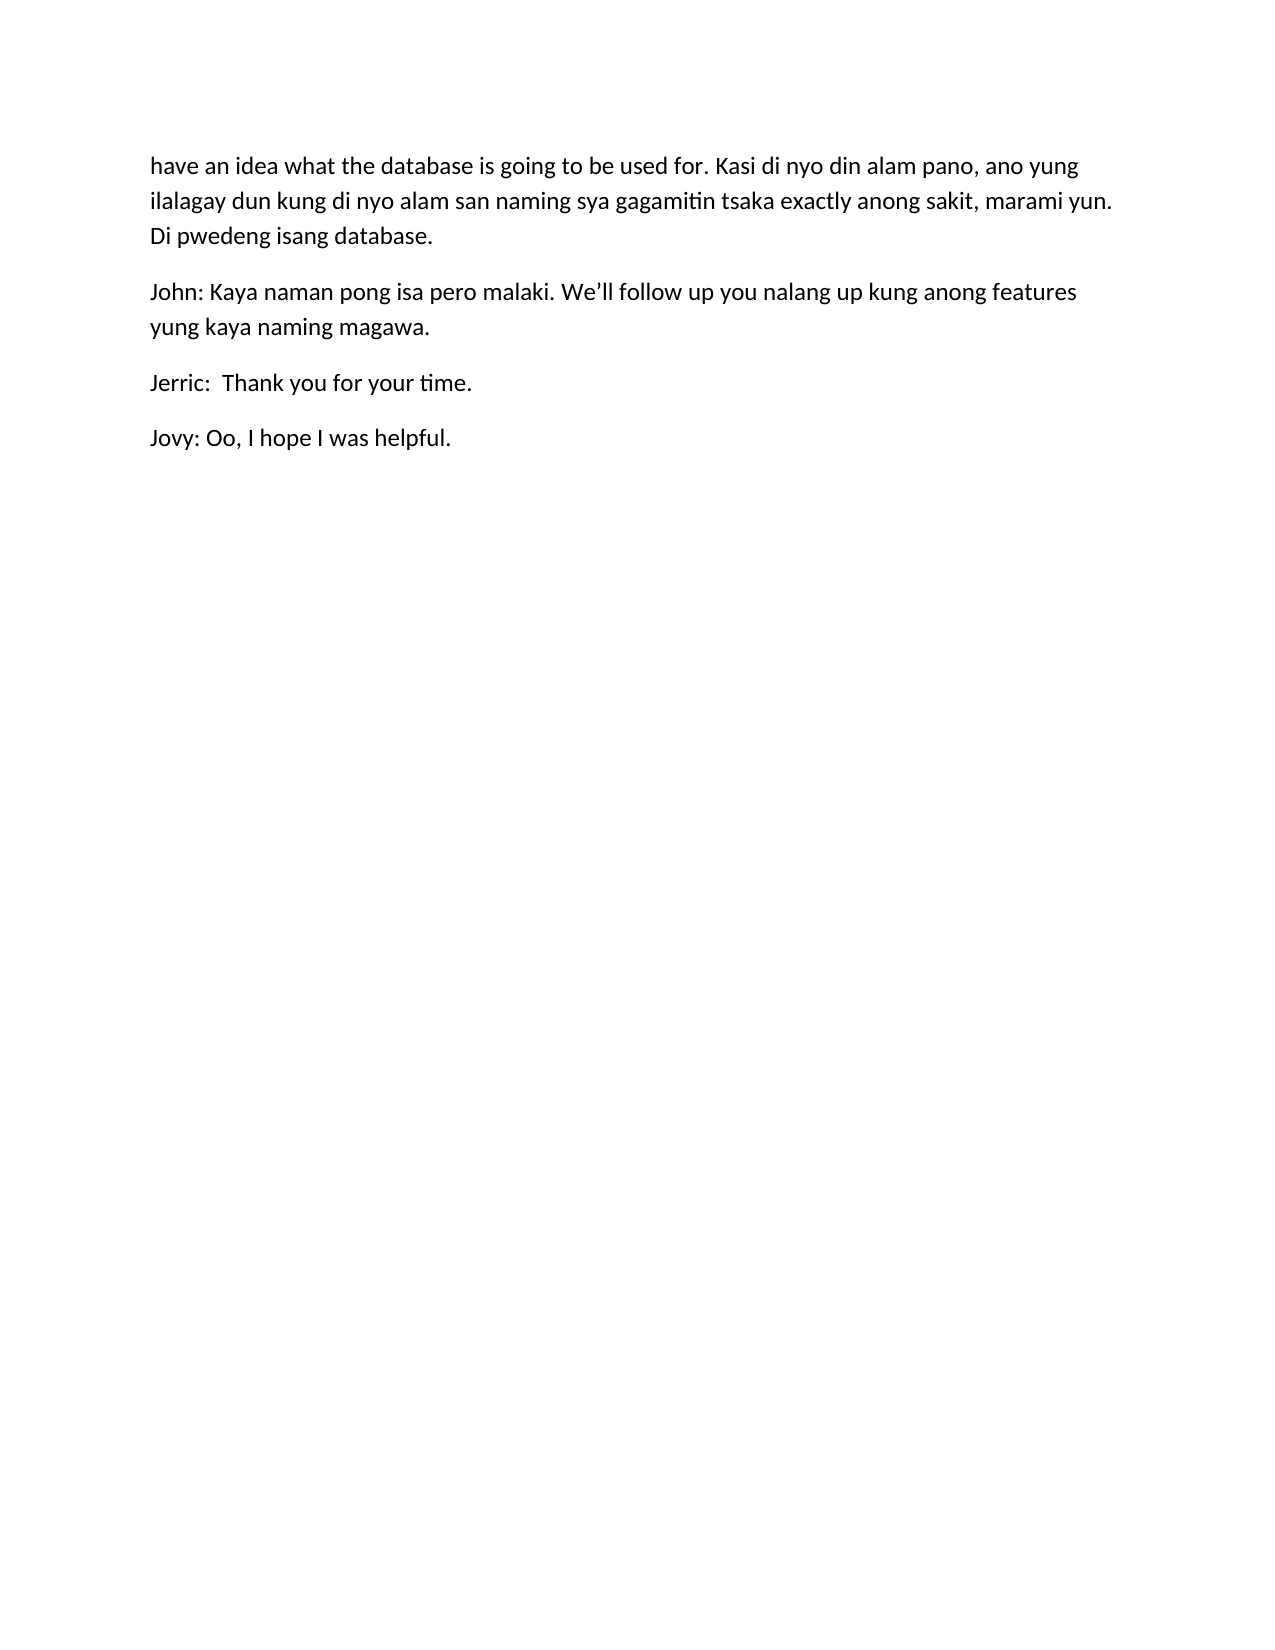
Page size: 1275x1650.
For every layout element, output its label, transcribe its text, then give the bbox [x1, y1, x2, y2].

text John: Kaya naman pong isa pero malaki. We’ll follow up you nalang up kung anong features yung kaya naming magawa. [150, 276, 1125, 341]
text Jerric: Thank you for your time. [150, 367, 1125, 397]
text Jovy: Oo, I hope I was helpful. [150, 422, 1125, 453]
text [150, 150, 1125, 251]
